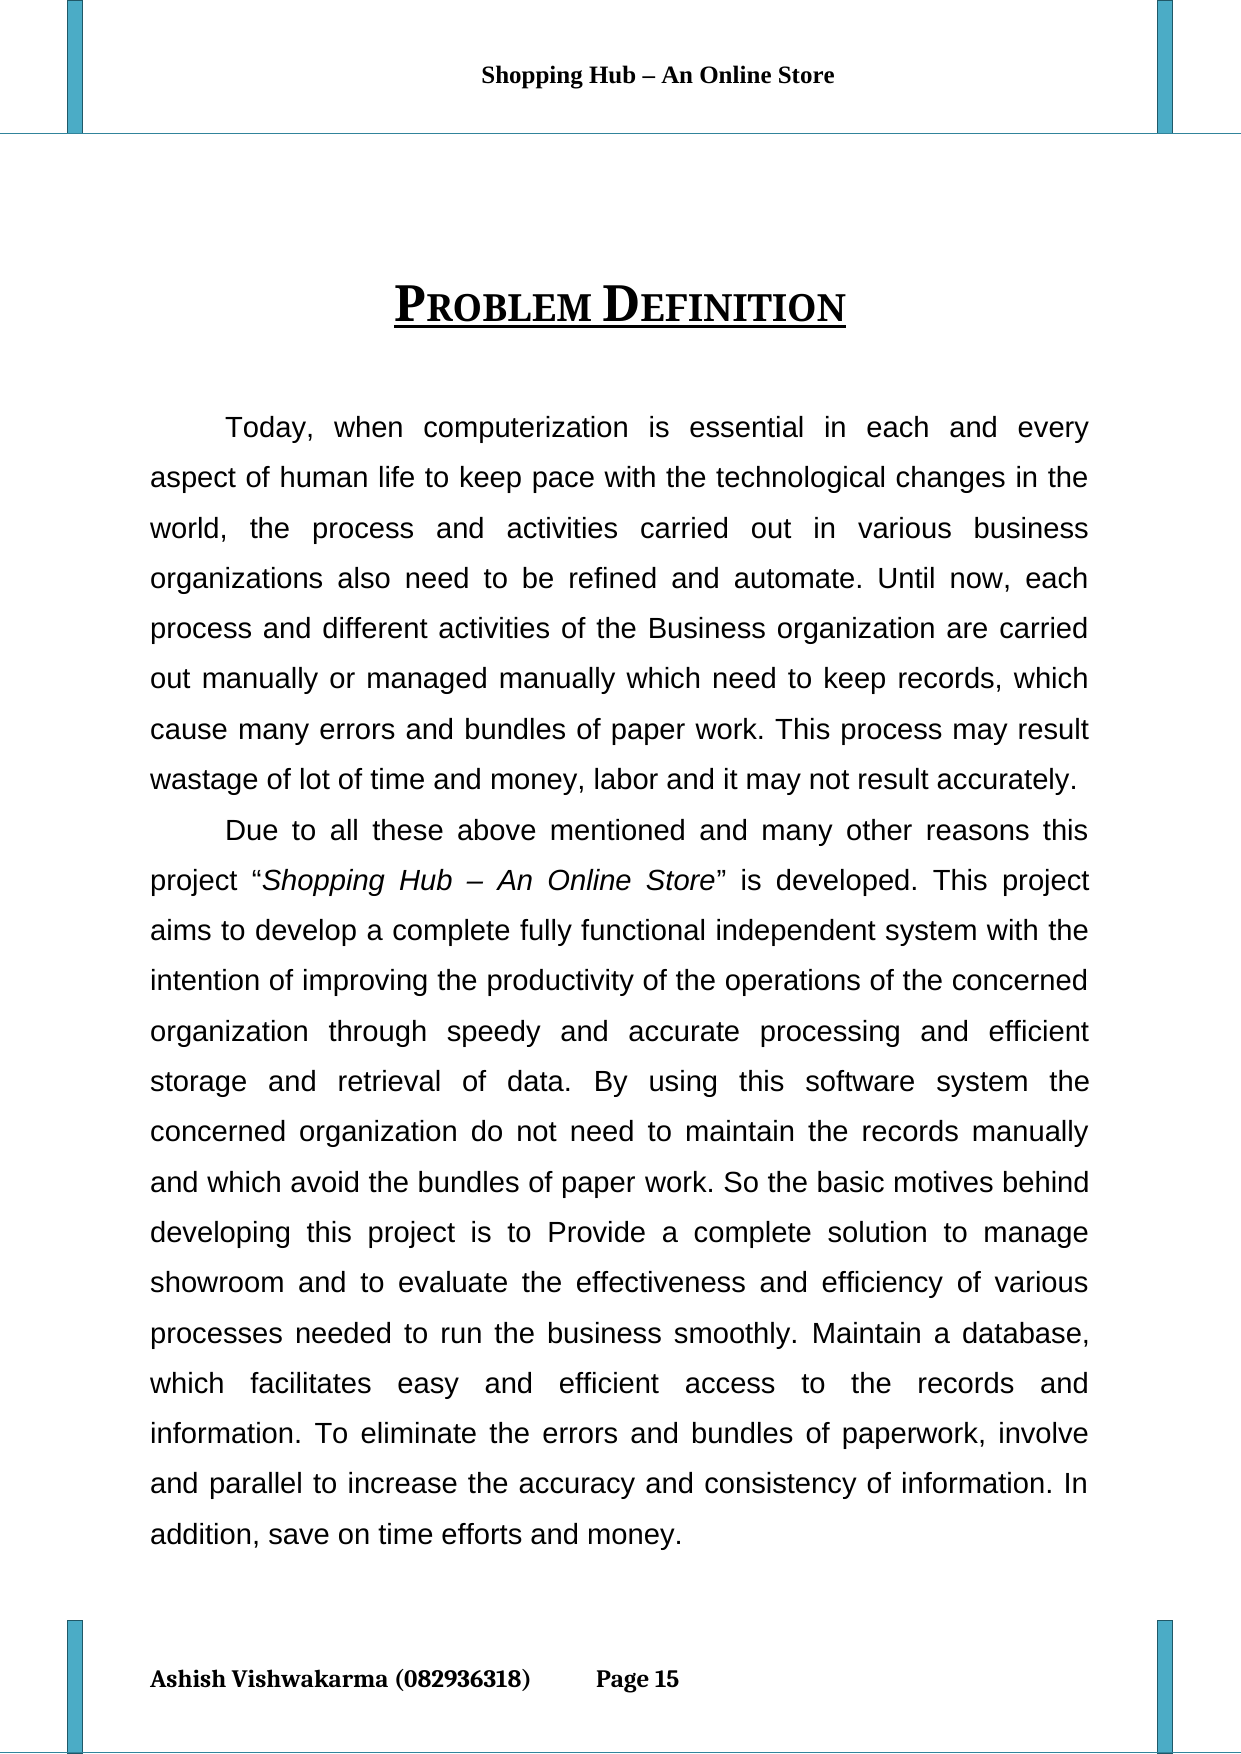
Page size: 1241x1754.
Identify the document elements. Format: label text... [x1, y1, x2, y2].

text Due to all these above mentioned and many other reasons this project “Shopping Hub – An Online Store” is developed. This project aims to develop a complete fully functional independent system with the intention of improving the productivity of the operations of the concerned organization through speedy and accurate processing and efficient storage and retrieval of data. By using this software system the concerned organization do not need to maintain the records manually and which avoid the bundles of paper work. So the basic motives behind developing this project is to Provide a complete solution to manage showroom and to evaluate the effectiveness and efficiency of various processes needed to run the business smoothly. Maintain a database, which facilitates easy and efficient access to the records and information. To eliminate the errors and bundles of paperwork, involve and parallel to increase the accuracy and consistency of information. In addition, save on time efforts and money. [150, 812, 1090, 1550]
text Today, when computerization is essential in each and every aspect of human life to keep pace with the technological changes in the world, the process and activities carried out in various business organizations also need to be refined and automate. Until now, each process and different activities of the Business organization are carried out manually or managed manually which need to keep records, which cause many errors and bundles of paper work. This process may result wastage of lot of time and money, labor and it may not result accurately. [150, 410, 1090, 796]
text PROBLEM DEFINITION [150, 268, 1090, 336]
